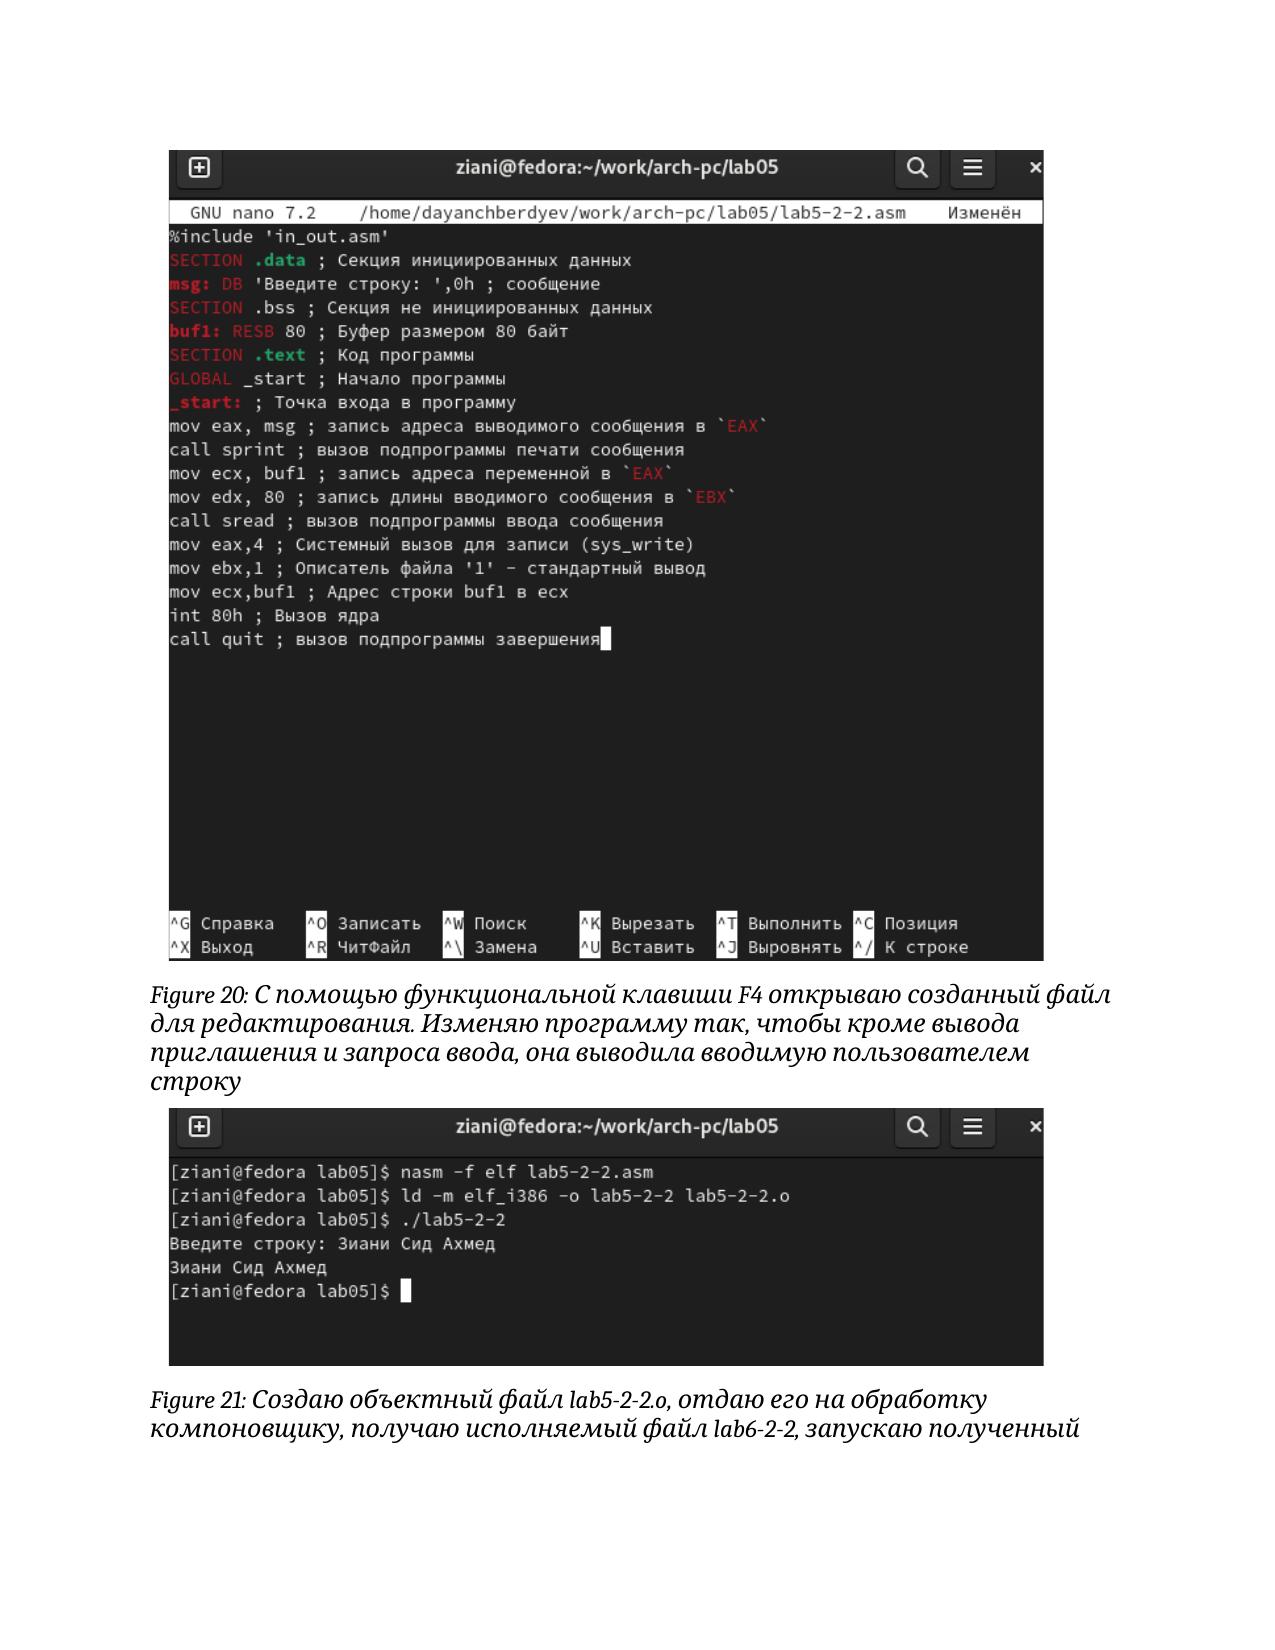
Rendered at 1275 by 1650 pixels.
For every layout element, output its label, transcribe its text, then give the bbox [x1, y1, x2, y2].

picture [168, 150, 1044, 961]
picture [168, 1108, 1044, 1366]
text Figure 20: С помощью функциональной клавиши F4 открываю созданный файл для редактирования. Изменяю программу так, чтобы кроме вывода приглашения и запроса ввода, она выводила вводимую пользователем строку [150, 981, 1125, 1096]
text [150, 1386, 1125, 1443]
